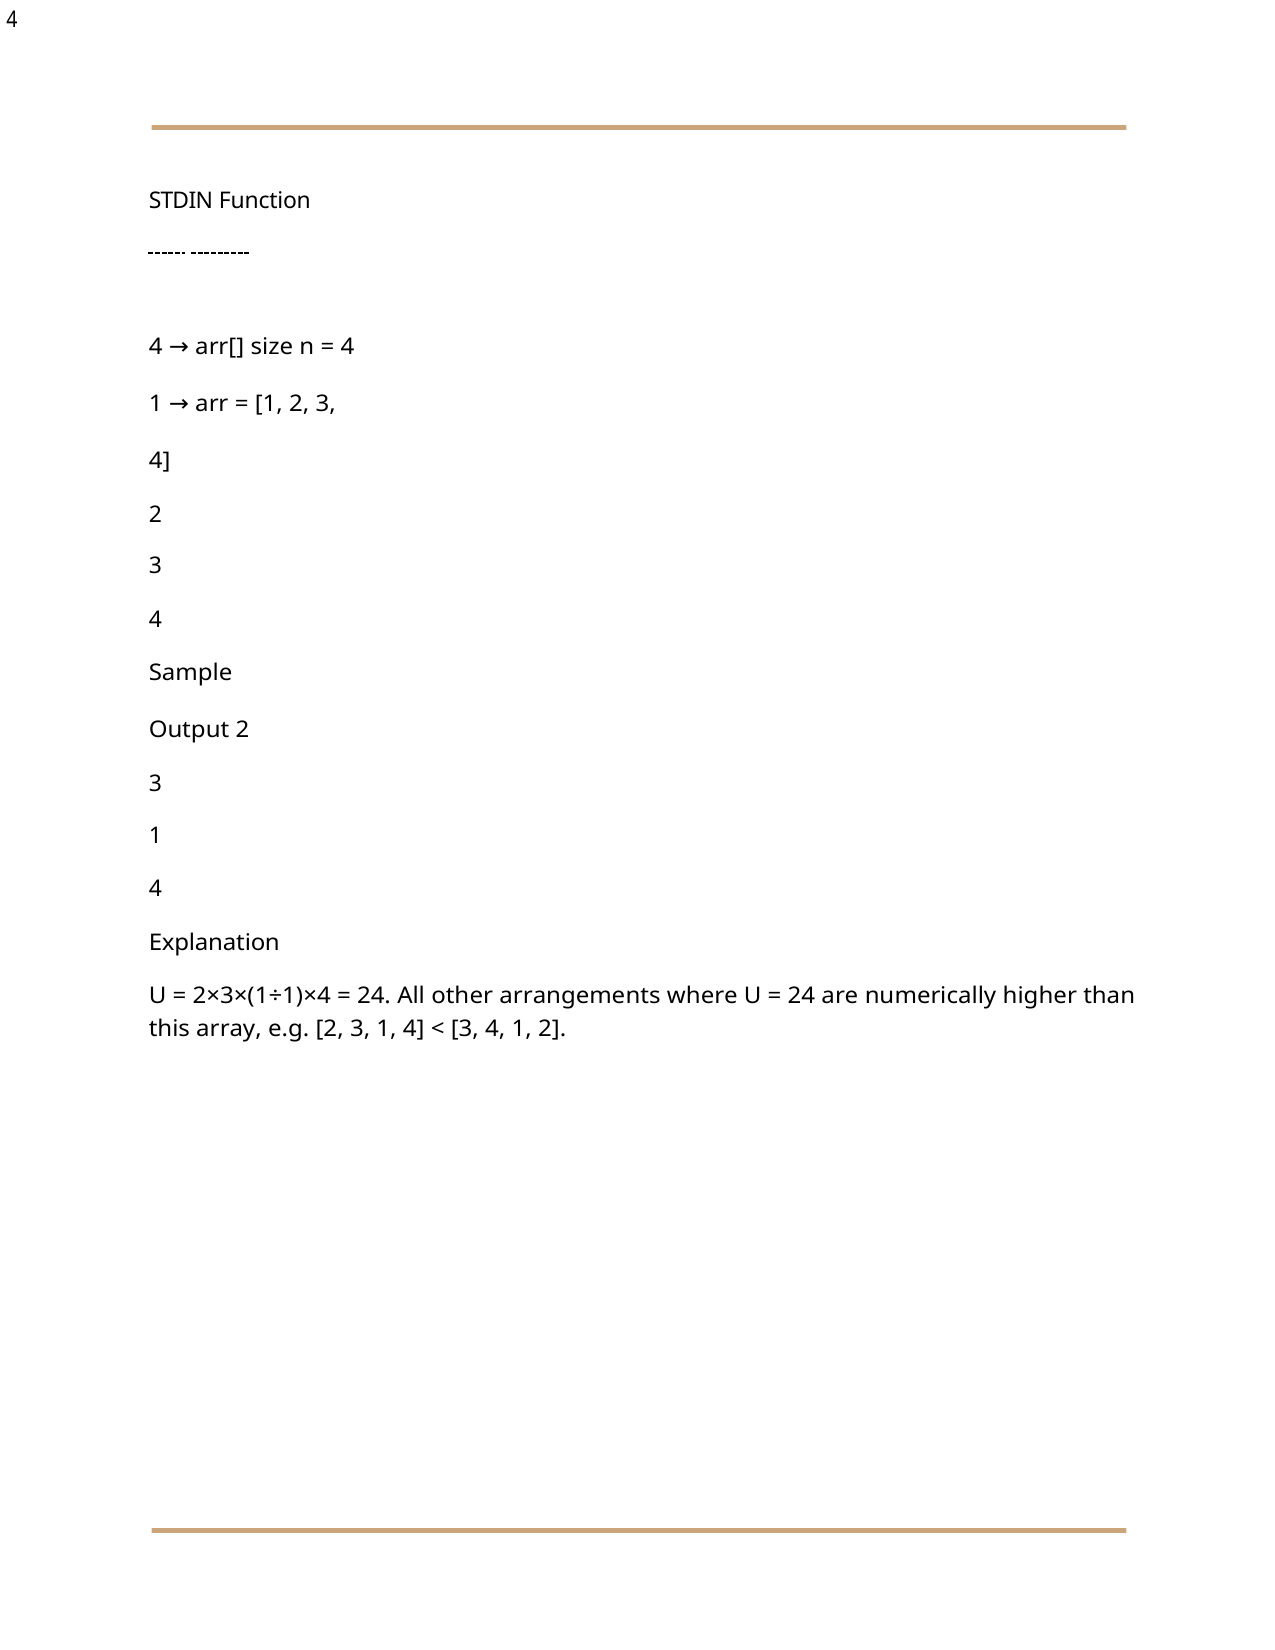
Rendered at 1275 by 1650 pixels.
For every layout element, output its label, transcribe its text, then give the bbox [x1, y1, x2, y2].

picture [151, 125, 1127, 130]
text 4 → arr[] size n = 4 1 → arr = [1, 2, 3, 4] [148, 329, 363, 475]
text 3 [148, 549, 1162, 581]
text 4 [148, 603, 1162, 634]
text STDIN Function [148, 184, 1162, 215]
text Sample Output 2 [148, 656, 317, 744]
text U = 2×3×(1÷1)×4 = 24. All other arrangements where U = 24 are numerically higher than this array, e.g. [2, 3, 1, 4] < [3, 4, 1, 2]. [148, 979, 1162, 1043]
text 3 [148, 771, 1162, 797]
text 1 [148, 819, 1162, 850]
picture [151, 1528, 1127, 1533]
text 2 [148, 501, 1162, 527]
text Explanation [148, 926, 1162, 957]
text 4 [148, 872, 1162, 903]
